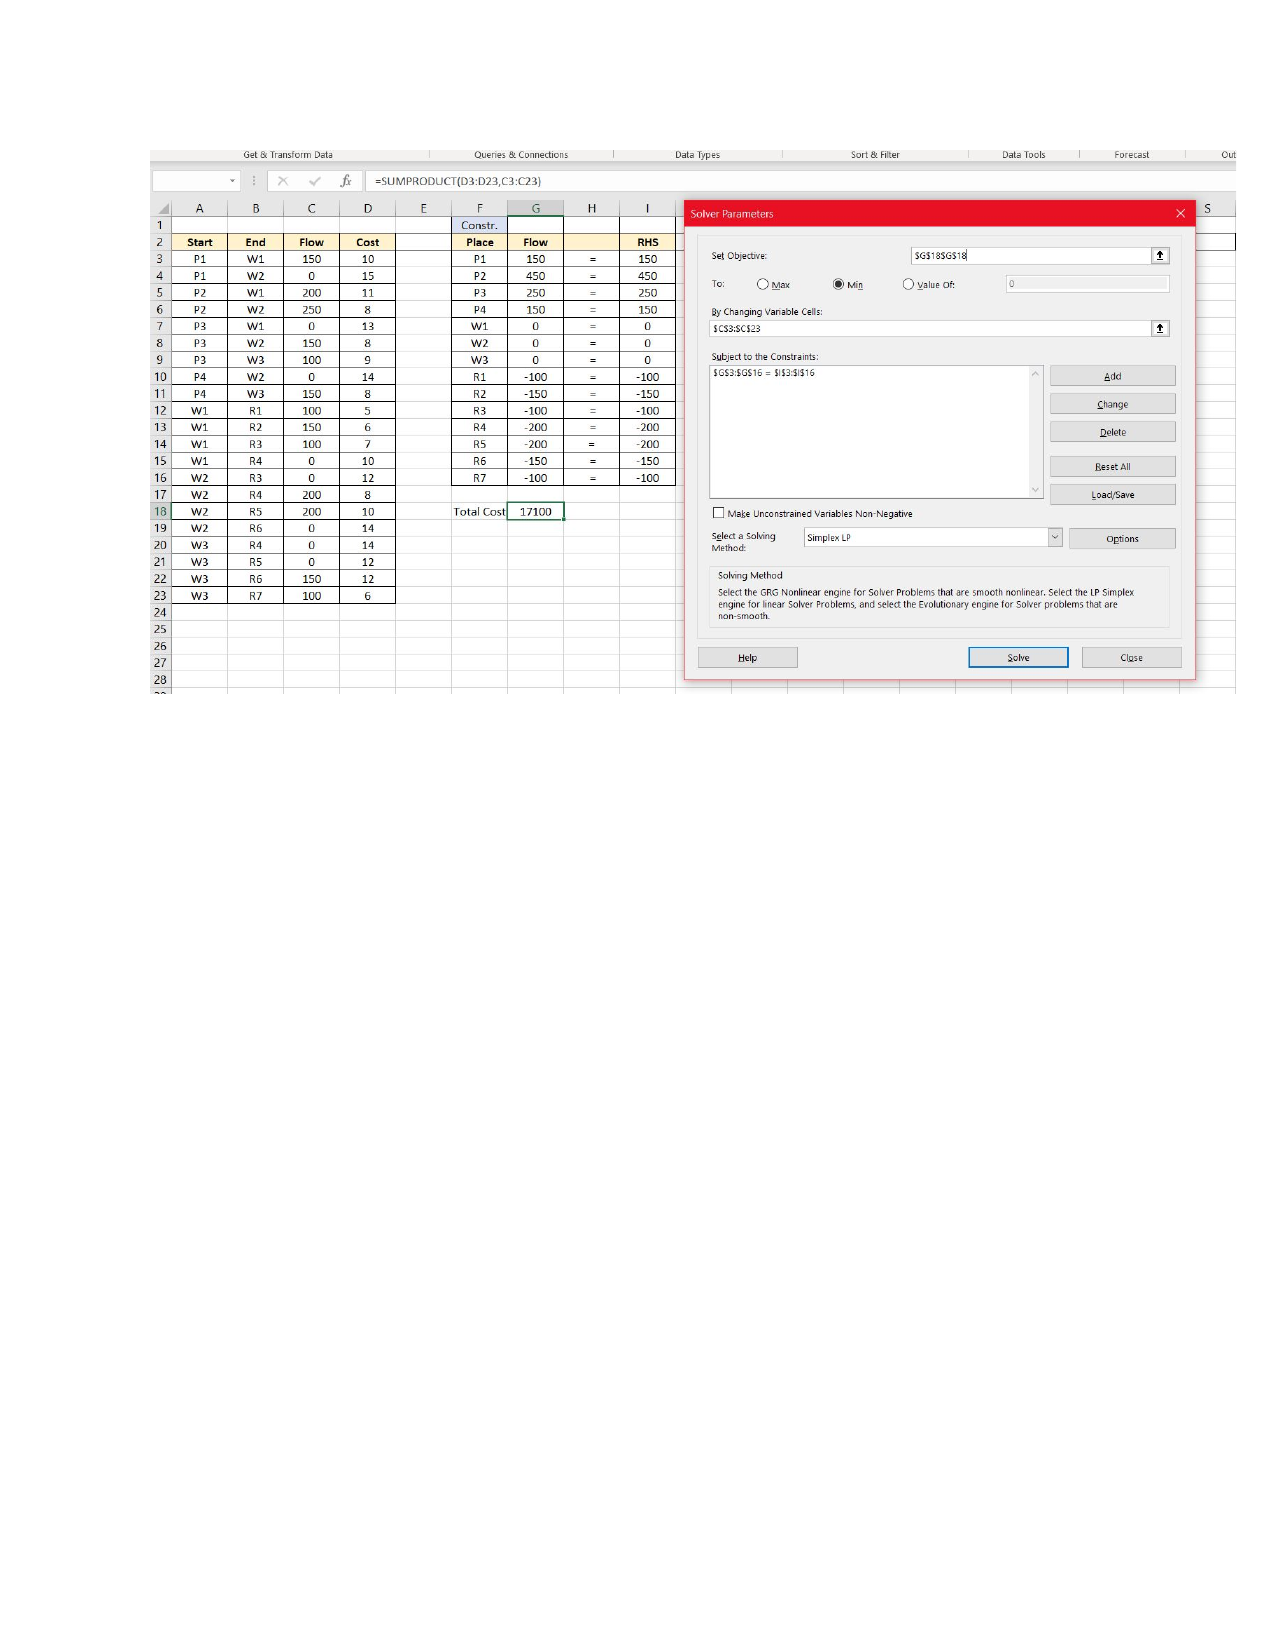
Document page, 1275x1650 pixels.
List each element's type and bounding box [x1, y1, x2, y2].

picture [150, 150, 1237, 694]
